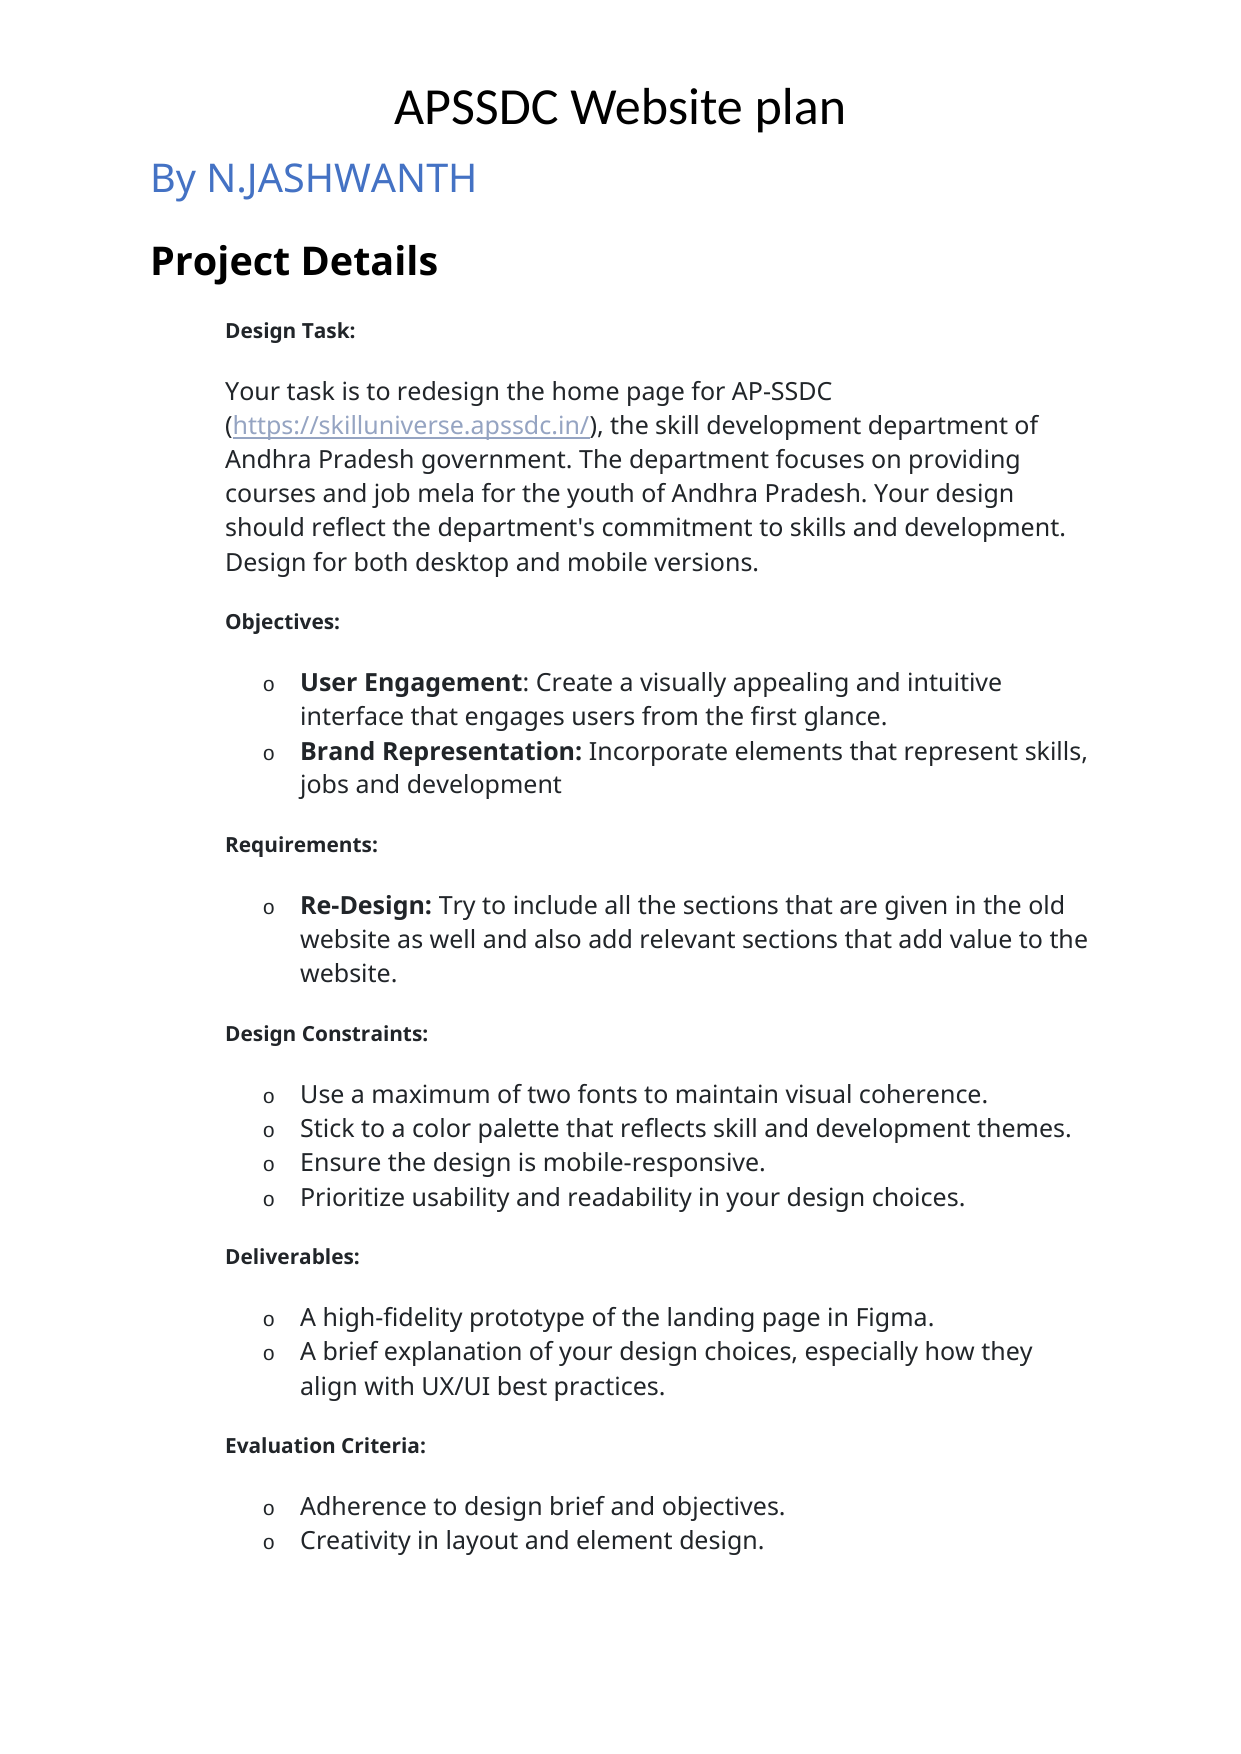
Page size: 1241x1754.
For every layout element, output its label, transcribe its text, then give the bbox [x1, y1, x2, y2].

text Design Task: [225, 316, 1090, 345]
list A high-fidelity prototype of the landing page in Figma. [262, 1300, 1090, 1334]
list User Engagement: Create a visually appealing and intuitive interface that engages users from the first glance. [262, 665, 1090, 733]
list Stick to a color palette that reflects skill and development themes. [262, 1111, 1090, 1145]
list Creativity in layout and element design. [262, 1523, 1090, 1557]
text Evaluation Criteria: [225, 1431, 1090, 1460]
list Prioritize usability and readability in your design choices. [262, 1179, 1090, 1213]
text Requirements: [225, 830, 1090, 859]
text Design Constraints: [225, 1019, 1090, 1048]
text Objectives: [225, 607, 1090, 636]
text Your task is to redesign the home page for AP-SSDC (https://skilluniverse.apssdc.in/), the skill development department of Andhra Pradesh government. The department focuses on providing courses and job mela for the youth of Andhra Pradesh. Your design should reflect the department's commitment to skills and development. Design for both desktop and mobile versions. [225, 374, 1090, 578]
text By N.JASHWANTH [150, 150, 1090, 204]
text Deliverables: [225, 1242, 1090, 1271]
list Adherence to design brief and objectives. [262, 1489, 1090, 1523]
list Brand Representation: Incorporate elements that represent skills, jobs and development [262, 733, 1090, 801]
list Ensure the design is mobile-responsive. [262, 1145, 1090, 1179]
list Use a maximum of two fonts to maintain visual coherence. [262, 1077, 1090, 1111]
list Re-Design: Try to include all the sections that are given in the old website as well and also add relevant sections that add value to the website. [262, 888, 1090, 990]
list A brief explanation of your design choices, especially how they align with UX/UI best practices. [262, 1334, 1090, 1402]
text Project Details [150, 233, 1090, 287]
